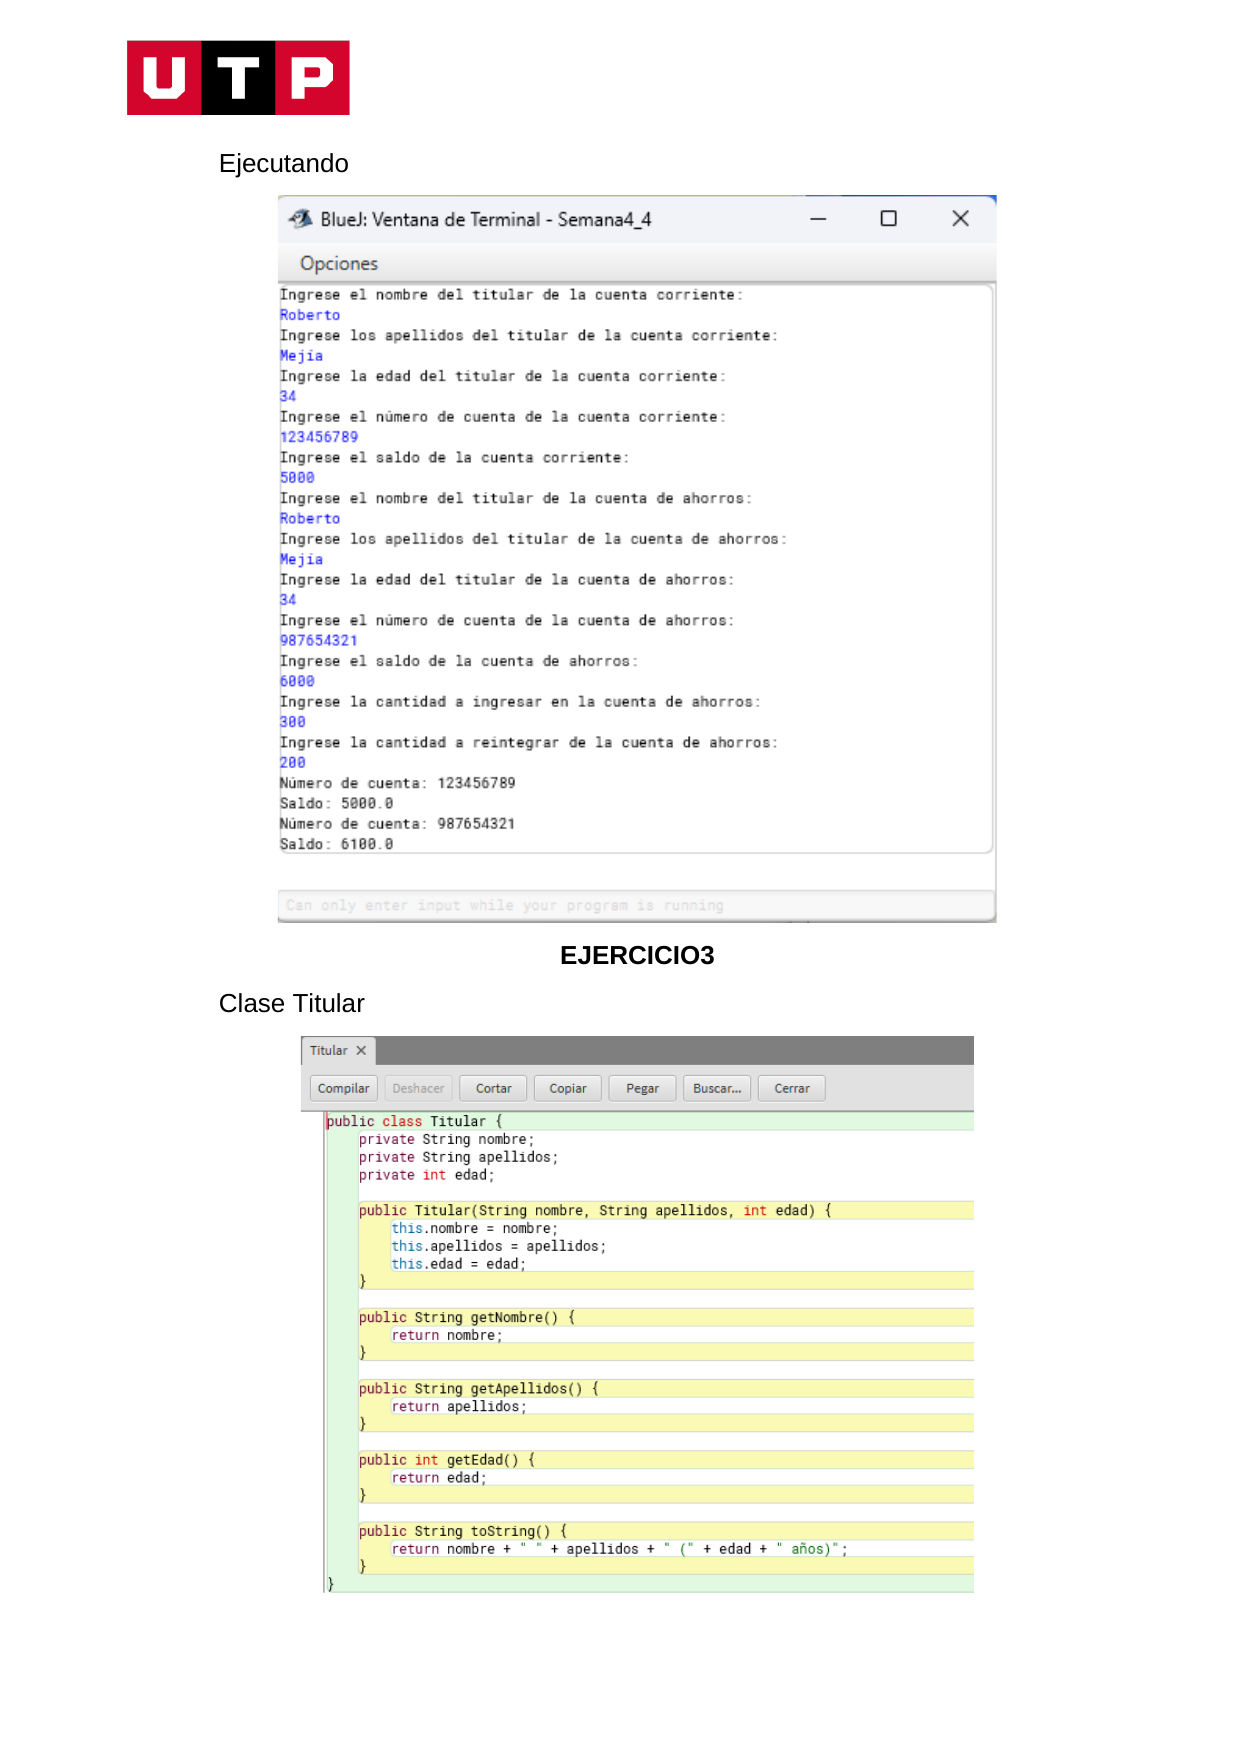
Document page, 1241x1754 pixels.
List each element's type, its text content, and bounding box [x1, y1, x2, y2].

text Ejecutando [201, 148, 1056, 177]
text Clase Titular [201, 988, 1056, 1018]
picture [117, 33, 356, 121]
picture [300, 1036, 974, 1595]
text EJERCICIO3 [201, 940, 1056, 970]
picture [277, 195, 997, 923]
